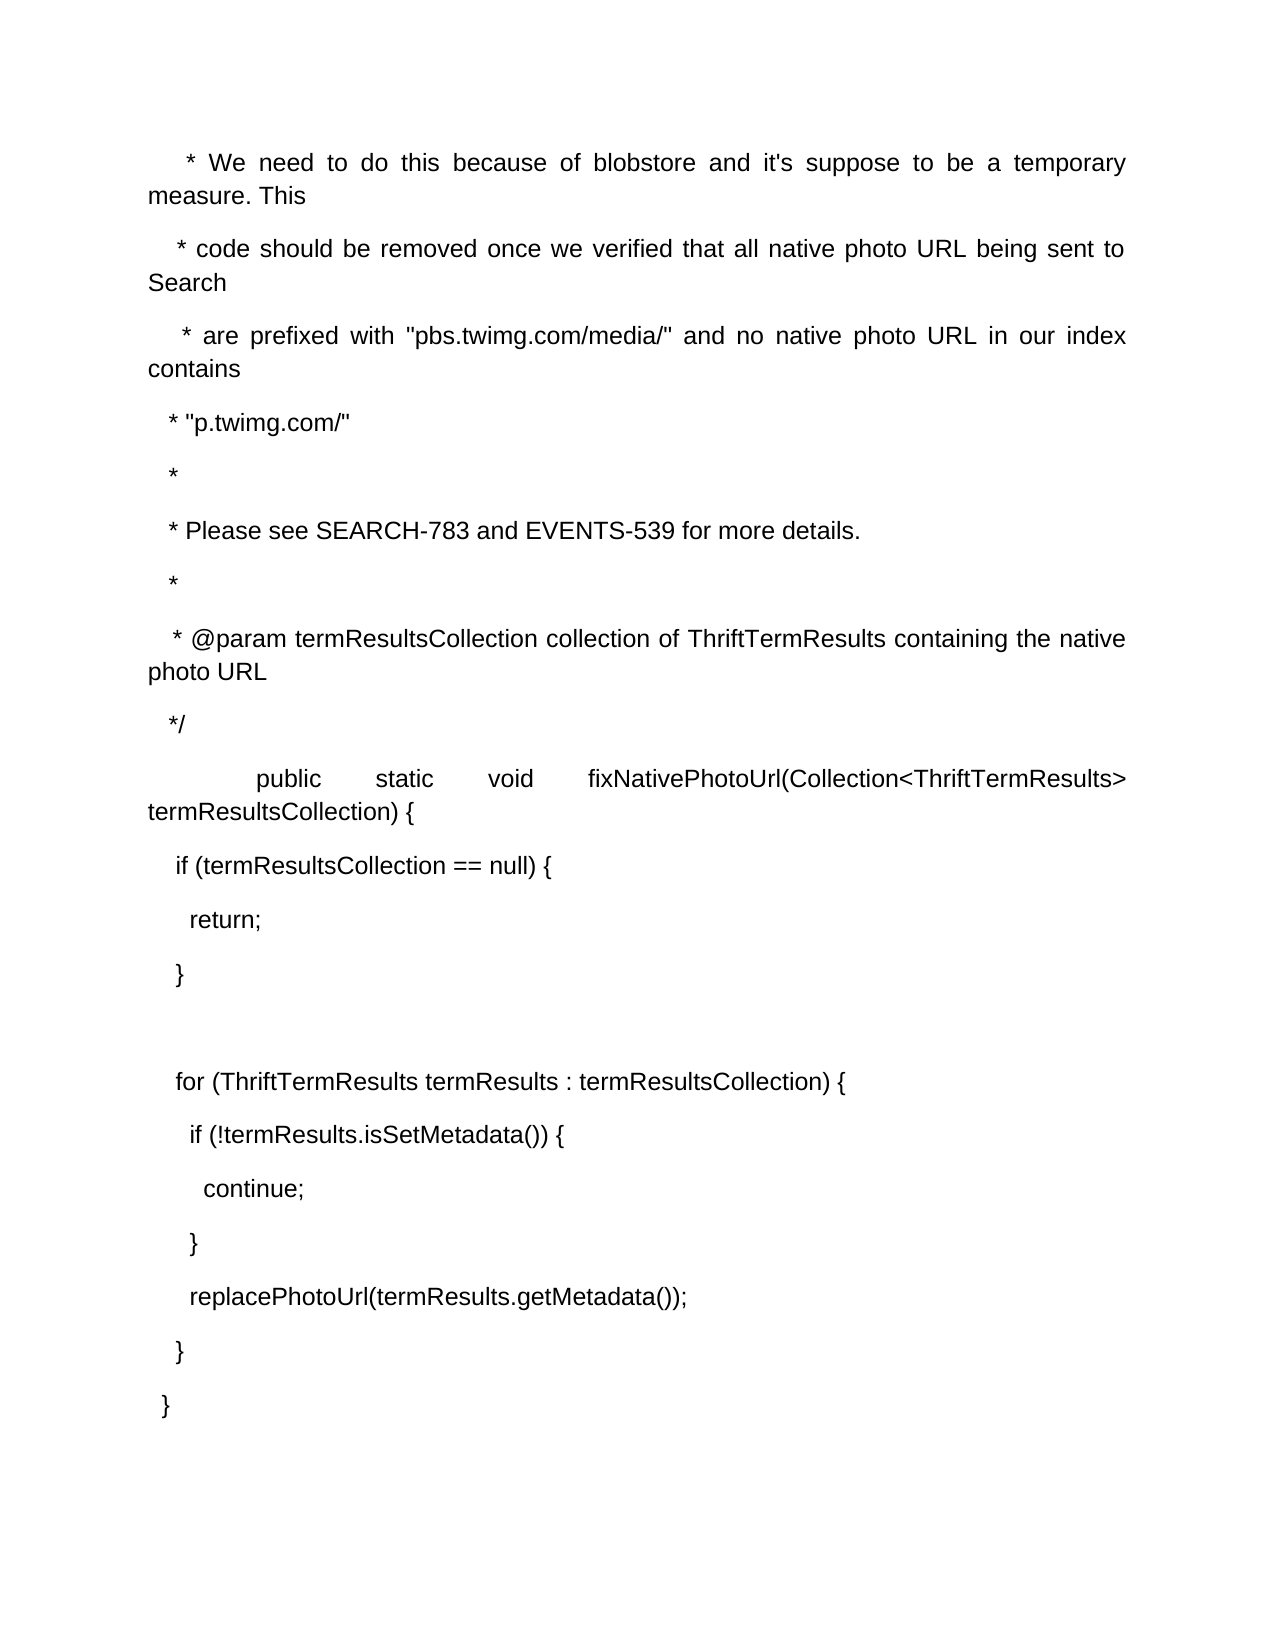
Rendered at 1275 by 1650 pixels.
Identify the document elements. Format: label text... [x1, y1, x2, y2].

text continue; [148, 1174, 1127, 1203]
text } [148, 1336, 1127, 1365]
text * code should be removed once we verified that all native photo URL being sent to Search [148, 234, 1127, 296]
text */ [148, 711, 1127, 739]
text if (!termResults.isSetMetadata()) { [148, 1121, 1127, 1149]
text for (ThriftTermResults termResults : termResultsCollection) { [148, 1067, 1127, 1095]
text * [148, 462, 1127, 491]
text replacePhotoUrl(termResults.getMetadata()); [148, 1282, 1127, 1311]
text if (termResultsCollection == null) { [148, 851, 1127, 880]
text } [148, 1390, 1127, 1418]
text * We need to do this because of blobstore and it's suppose to be a temporary measure. This [148, 148, 1127, 209]
text } [148, 959, 1127, 988]
text * [148, 570, 1127, 598]
text * "p.twimg.com/" [148, 408, 1127, 437]
text return; [148, 905, 1127, 934]
text public static void fixNativePhotoUrl(Collection<ThriftTermResults> termResultsCollection) { [148, 764, 1127, 826]
text * @param termResultsCollection collection of ThriftTermResults containing the native photo URL [148, 624, 1127, 685]
text } [148, 1228, 1127, 1257]
text * Please see SEARCH-783 and EVENTS-539 for more details. [148, 516, 1127, 545]
text * are prefixed with "pbs.twimg.com/media/" and no native photo URL in our index contains [148, 321, 1127, 383]
